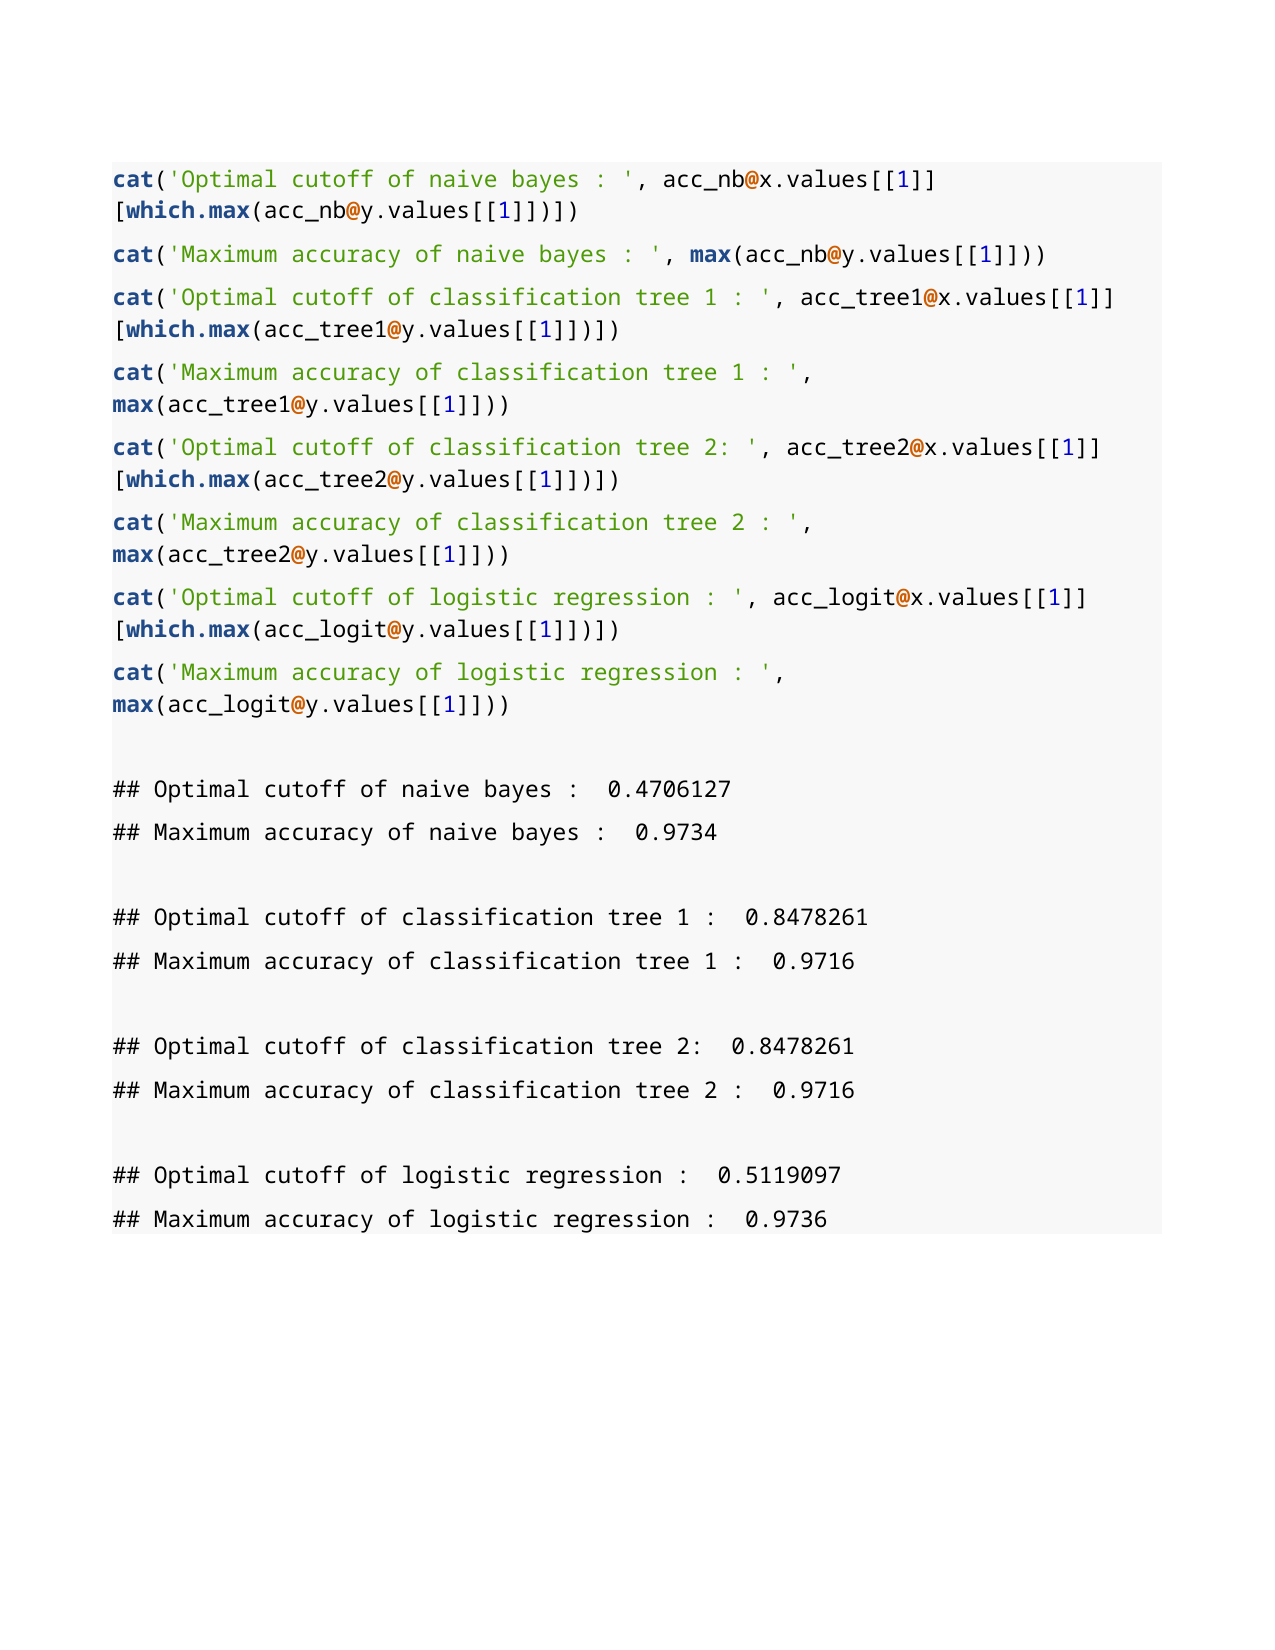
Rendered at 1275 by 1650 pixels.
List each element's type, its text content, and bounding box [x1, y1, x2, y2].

text cat('Optimal cutoff of classification tree 1 : ', acc_tree1@x.values[[1]][which.max(acc_tree1@y.values[[1]])]) [112, 281, 1162, 344]
text ## Maximum accuracy of classification tree 1 : 0.9716 [112, 945, 1162, 976]
text ## Optimal cutoff of logistic regression : 0.5119097 [112, 1159, 1162, 1190]
text ## Optimal cutoff of classification tree 2: 0.8478261 [112, 1030, 1162, 1061]
text cat('Optimal cutoff of logistic regression : ', acc_logit@x.values[[1]][which.max(acc_logit@y.values[[1]])]) [112, 581, 1162, 644]
text ## Maximum accuracy of naive bayes : 0.9734 [112, 816, 1162, 847]
text cat('Optimal cutoff of naive bayes : ', acc_nb@x.values[[1]][which.max(acc_nb@y.values[[1]])]) [112, 162, 1162, 225]
text cat('Maximum accuracy of naive bayes : ', max(acc_nb@y.values[[1]])) [112, 237, 1162, 269]
text cat('Optimal cutoff of classification tree 2: ', acc_tree2@x.values[[1]][which.max(acc_tree2@y.values[[1]])]) [112, 431, 1162, 494]
text cat('Maximum accuracy of classification tree 2 : ', max(acc_tree2@y.values[[1]])) [112, 506, 1162, 569]
text cat('Maximum accuracy of classification tree 1 : ', max(acc_tree1@y.values[[1]])) [112, 356, 1162, 419]
text cat('Maximum accuracy of logistic regression : ', max(acc_logit@y.values[[1]])) [112, 656, 1162, 719]
text ## Optimal cutoff of naive bayes : 0.4706127 [112, 772, 1162, 804]
text ## Optimal cutoff of classification tree 1 : 0.8478261 [112, 901, 1162, 932]
text ## Maximum accuracy of classification tree 2 : 0.9716 [112, 1074, 1162, 1105]
text ## Maximum accuracy of logistic regression : 0.9736 [112, 1202, 1162, 1234]
